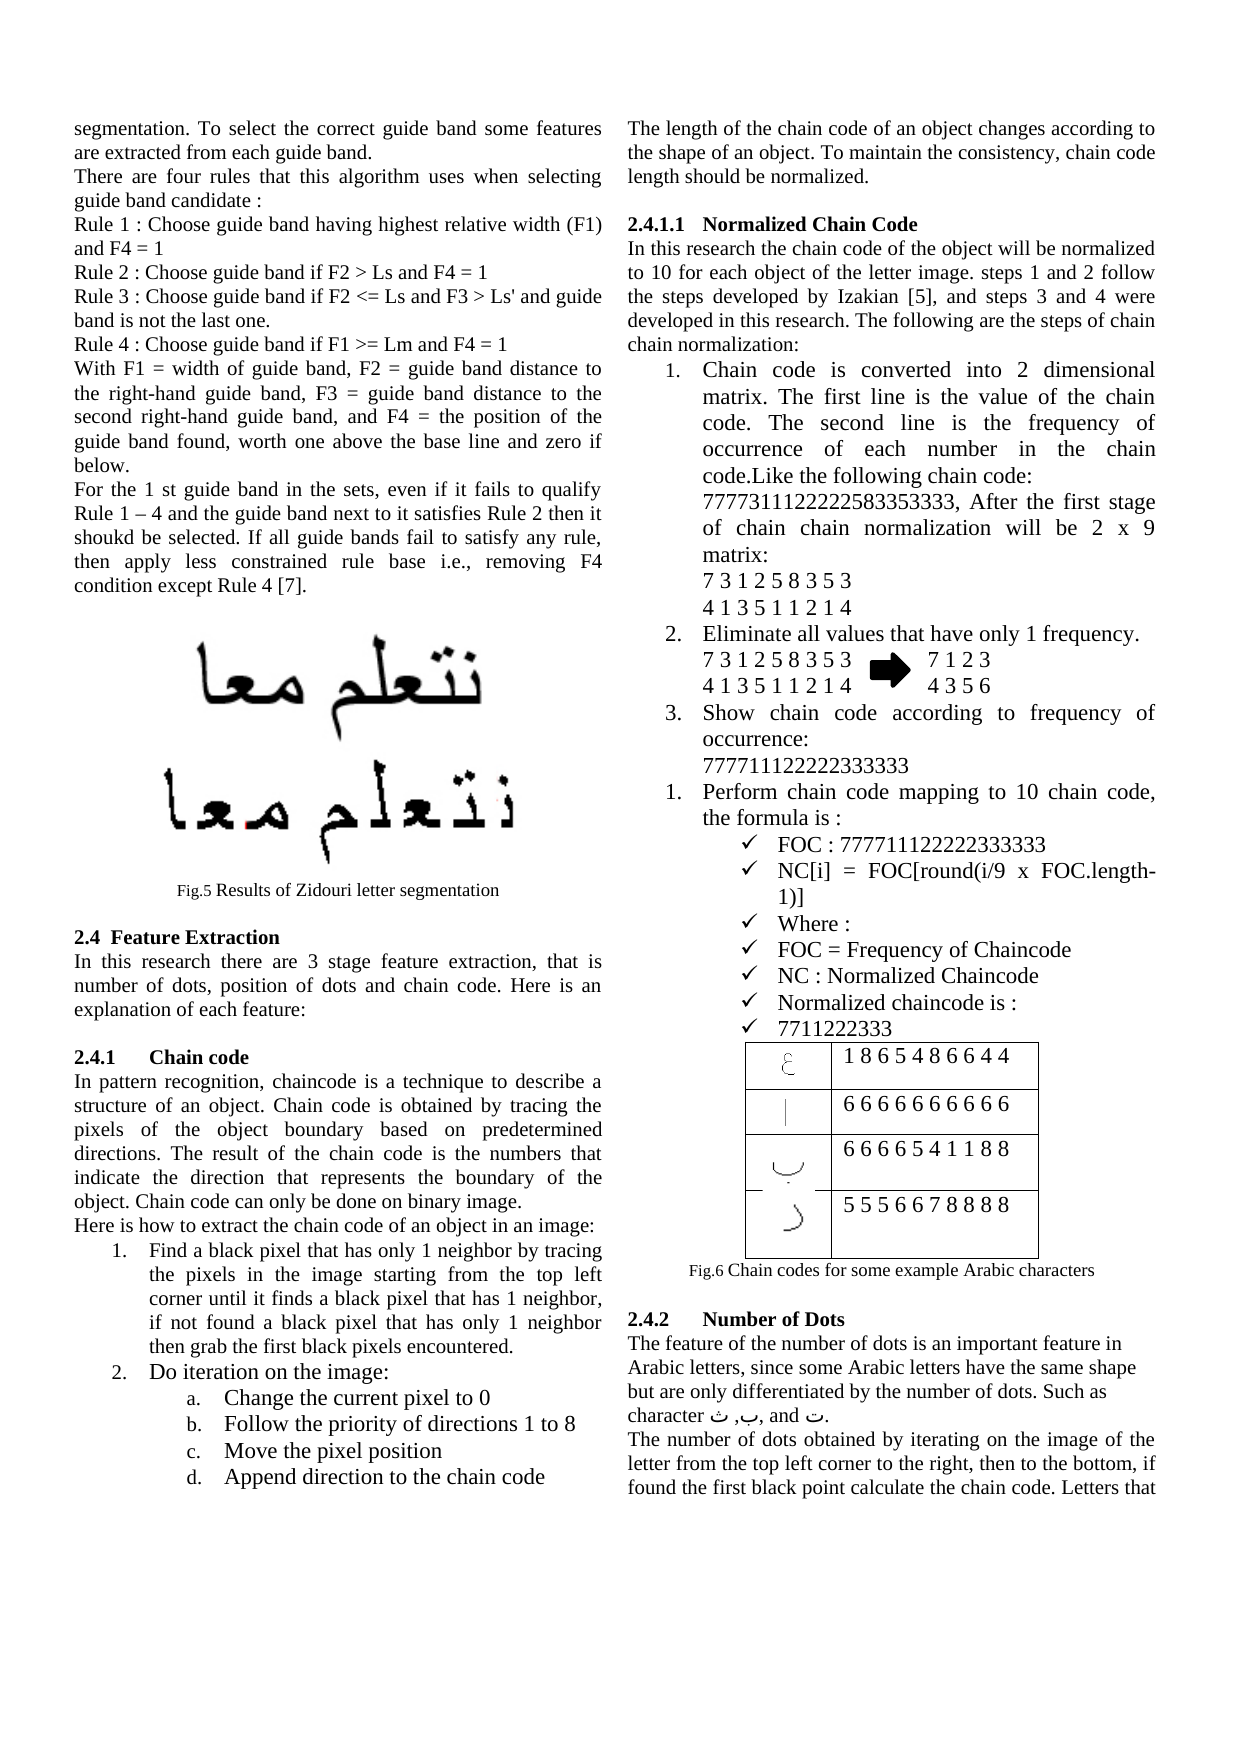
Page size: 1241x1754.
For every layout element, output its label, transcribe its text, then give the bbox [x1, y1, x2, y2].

list Where : [740, 910, 1156, 936]
list Change the current pixel to 0 [186, 1384, 603, 1411]
picture [778, 1047, 800, 1085]
picture [778, 1093, 800, 1134]
text The feature of the number of dots is an important feature in Arabic letters, since some Arabic letters have the same shape but are only differentiated by the number of dots. Such as character ب, ث, and ت. [627, 1331, 1156, 1427]
text 2.4.1.1 Normalized Chain Code [627, 212, 1156, 236]
list Eliminate all values that have only 1 frequency. [665, 620, 1156, 646]
text There are four rules that this algorithm uses when selecting guide band candidate : [74, 164, 603, 212]
picture [762, 1148, 815, 1243]
list Perform chain code mapping to 10 chain code, the formula is : [665, 778, 1156, 831]
text Rule 2 : Choose guide band if F2 > Ls and F4 = 1 [74, 260, 603, 284]
table_cell 6 6 6 6 5 4 1 1 8 8 [832, 1135, 1038, 1190]
list 7711222333 [740, 1015, 1156, 1042]
list FOC = Frequency of Chaincode [740, 936, 1156, 962]
list Find a black pixel that has only 1 neighbor by tracing the pixels in the image starting from the top left corner until it finds a black pixel that has 1 neighbor, if not found a black pixel that has only 1 neighbor then grab the first black pixels encountered. [111, 1237, 603, 1358]
list 4 1 3 5 1 1 2 1 4 [702, 593, 1156, 620]
list Follow the priority of directions 1 to 8 [186, 1411, 603, 1437]
table_cell [746, 1191, 831, 1258]
table_header 1 8 6 5 4 8 6 6 4 4 [832, 1043, 1038, 1089]
list Chain code is converted into 2 dimensional matrix. The first line is the value of the chain code. The second line is the frequency of occurrence of each number in the chain code.Like the following chain code: [665, 356, 1156, 488]
list Move the pixel position [186, 1437, 603, 1463]
list Normalized chaincode is : [740, 989, 1156, 1015]
table_cell [746, 1090, 831, 1134]
table_cell [746, 1135, 831, 1190]
picture [138, 621, 538, 879]
text With F1 = width of guide band, F2 = guide band distance to the right-hand guide band, F3 = guide band distance to the second right-hand guide band, and F4 = the position of the guide band found, worth one above the base line and zero if below. [74, 356, 603, 477]
text Here is how to extract the chain code of an object in an image: [74, 1213, 603, 1237]
text Rule 3 : Choose guide band if F2 <= Ls and F3 > Ls' and guide band is not the last one. [74, 284, 603, 332]
list 7 3 1 2 5 8 3 5 3 [702, 567, 1156, 593]
list 4 1 3 5 1 1 2 1 4 4 3 5 6 [702, 673, 1156, 699]
text Rule 4 : Choose guide band if F1 >= Lm and F4 = 1 [74, 332, 603, 356]
text 2.4.2 Number of Dots [627, 1307, 1156, 1331]
text In pattern recognition, chaincode is a technique to describe a structure of an object. Chain code is obtained by tracing the pixels of the object boundary based on predetermined directions. The result of the chain code is the numbers that indicate the direction that represents the boundary of the object. Chain code can only be done on binary image. [74, 1069, 603, 1213]
list NC[i] = FOC[round(i/9 x FOC.length-1)] [740, 857, 1156, 910]
list Do iteration on the image: [111, 1358, 603, 1384]
text Fig.5 Results of Zidouri letter segmentation [74, 879, 603, 901]
list FOC : 777711122222333333 [740, 831, 1156, 857]
list Append direction to the chain code [186, 1463, 603, 1489]
list NC : Normalized Chaincode [740, 962, 1156, 989]
text 2.4.1 Chain code [74, 1045, 603, 1069]
list 7 3 1 2 5 8 3 5 3 7 1 2 3 [702, 646, 1156, 673]
text Fig.6 Chain codes for some example Arabic characters [627, 1259, 1156, 1281]
text 2.4 Feature Extraction [74, 925, 603, 949]
table_header [746, 1043, 831, 1089]
list Show chain code according to frequency of occurrence: [665, 699, 1156, 752]
list 777711122222333333 [702, 752, 1156, 778]
text The length of the chain code of an object changes according to the shape of an object. To maintain the consistency, chain code length should be normalized. [627, 116, 1156, 188]
text In this research the chain code of the object will be normalized to 10 for each object of the letter image. steps 1 and 2 follow the steps developed by Izakian [5], and steps 3 and 4 were developed in this research. The following are the steps of chain chain normalization: [627, 236, 1156, 356]
table_cell 5 5 5 6 6 7 8 8 8 8 [832, 1191, 1038, 1258]
text For the 1 st guide band in the sets, even if it fails to qualify Rule 1 – 4 and the guide band next to it satisfies Rule 2 then it shoukd be selected. If all guide bands fail to satisfy any rule, then apply less constrained rule base i.e., removing F4 condition except Rule 4 [7]. [74, 477, 603, 597]
list 7777311122222583353333, After the first stage of chain chain normalization will be 2 x 9 matrix: [702, 488, 1156, 567]
table_cell 6 6 6 6 6 6 6 6 6 6 [832, 1090, 1038, 1134]
text In this research there are 3 stage feature extraction, that is number of dots, position of dots and chain code. Here is an explanation of each feature: [74, 949, 603, 1021]
text Rule 1 : Choose guide band having highest relative width (F1) and F4 = 1 [74, 212, 603, 260]
